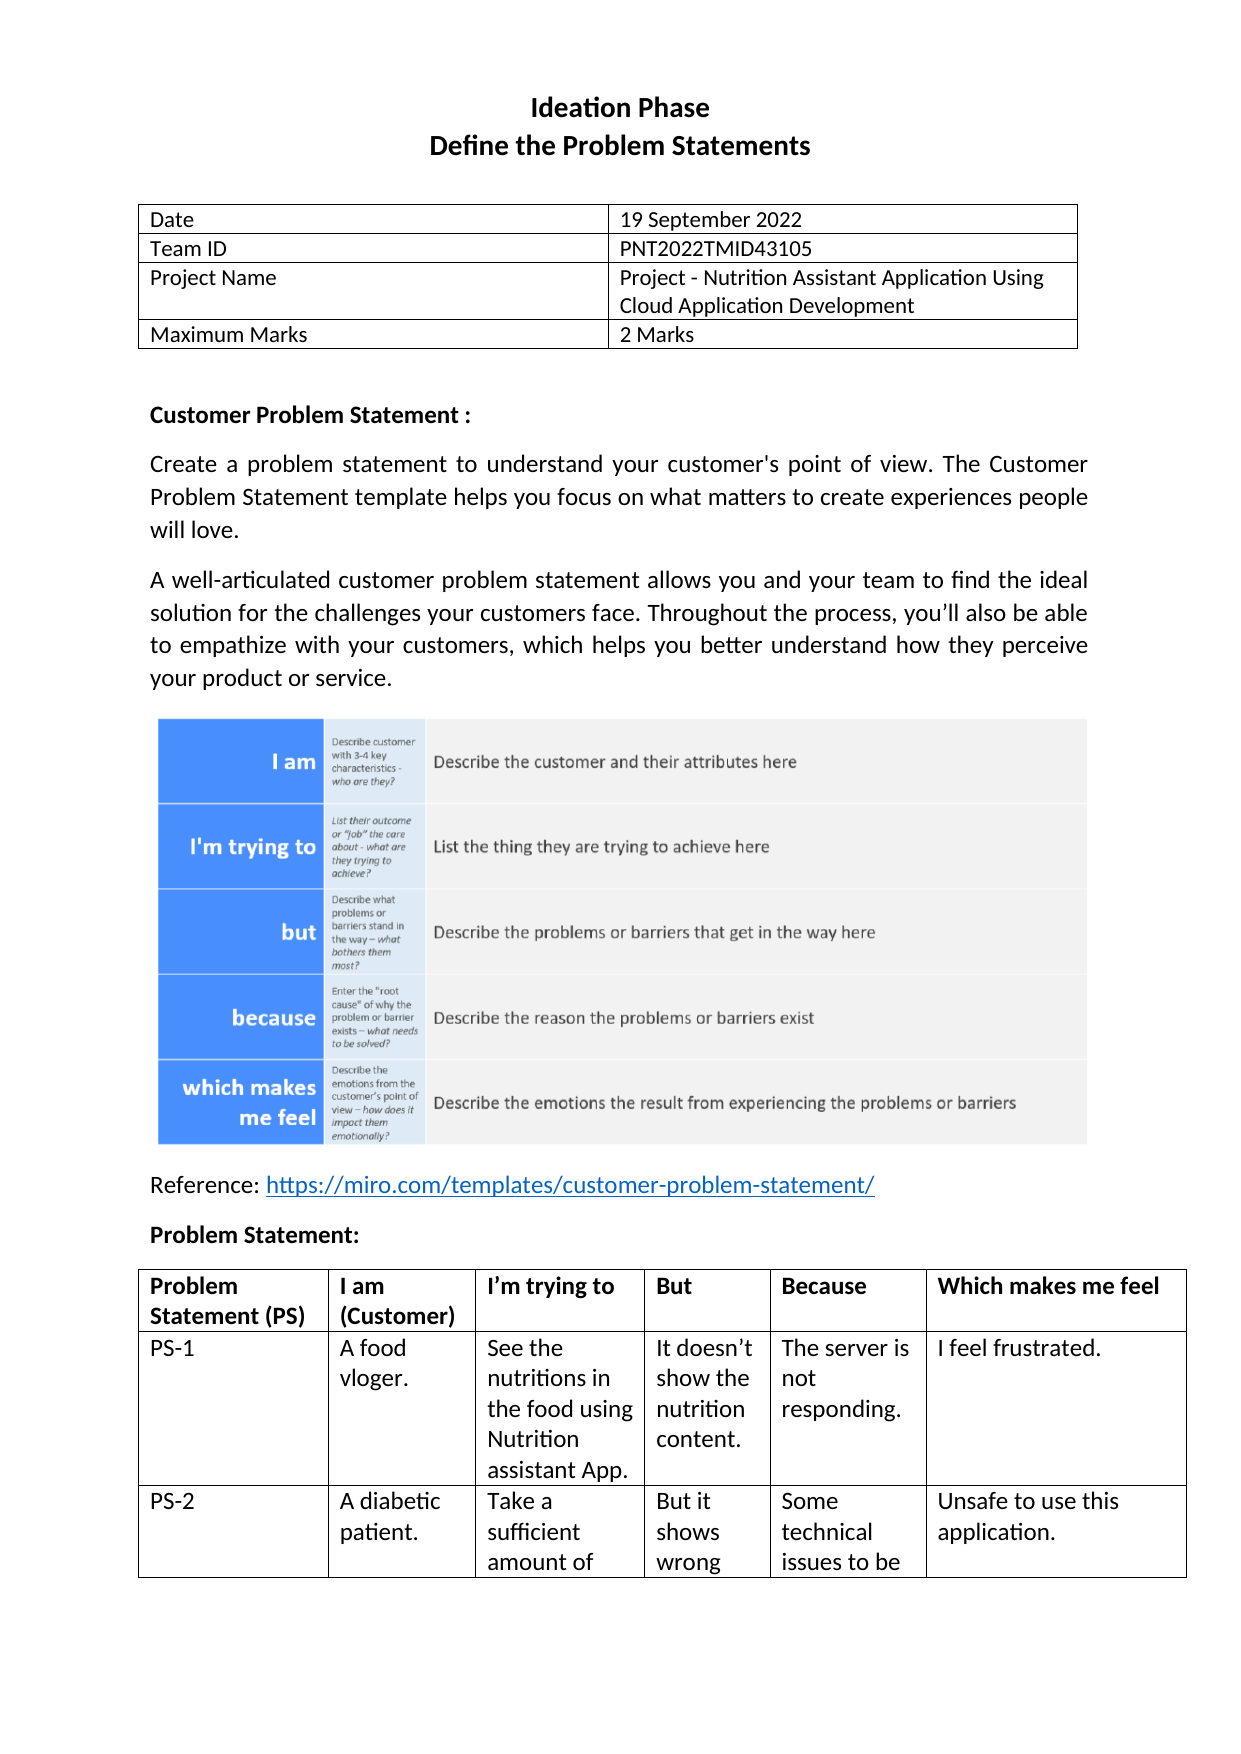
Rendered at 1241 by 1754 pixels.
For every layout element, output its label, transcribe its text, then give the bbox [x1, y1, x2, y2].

table_cell PS-1 [139, 1332, 328, 1484]
text Define the Problem Statements [150, 127, 1090, 163]
table_cell Team ID [139, 234, 608, 262]
table_cell It doesn’t show the nutrition content. [645, 1332, 770, 1484]
table_cell The server is not responding. [771, 1332, 926, 1484]
picture [150, 712, 1091, 1151]
text Reference: https://miro.com/templates/customer-problem-statement/ [150, 1169, 1090, 1200]
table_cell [476, 1486, 644, 1577]
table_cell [771, 1486, 926, 1577]
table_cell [927, 1486, 1186, 1577]
table_cell PS-2 [139, 1486, 328, 1577]
text Ideation Phase [150, 89, 1090, 124]
table_header Date [139, 205, 608, 233]
table_cell See the nutritions in the food using Nutrition assistant App. [476, 1332, 644, 1484]
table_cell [645, 1486, 770, 1577]
table_header Which makes me feel [927, 1270, 1186, 1331]
table_header Because [771, 1270, 926, 1331]
table_cell A food vloger. [329, 1332, 475, 1484]
table_header 19 September 2022 [609, 205, 1077, 233]
table_header But [645, 1270, 770, 1331]
table_cell A diabetic patient. [329, 1486, 475, 1577]
text Problem Statement: [150, 1219, 1090, 1250]
table_cell 2 Marks [609, 320, 1077, 348]
table_cell Project Name [139, 263, 608, 319]
table_header Problem Statement (PS) [139, 1270, 328, 1331]
table_header I’m trying to [476, 1270, 644, 1331]
table_header I am (Customer) [329, 1270, 475, 1331]
text Customer Problem Statement : [150, 399, 1090, 429]
table_cell I feel frustrated. [927, 1332, 1186, 1484]
text A well-articulated customer problem statement allows you and your team to find the ideal solution for the challenges your customers face. Throughout the process, you’ll also be able to empathize with your customers, which helps you better understand how they perceive your product or service. [150, 564, 1090, 693]
table_cell Maximum Marks [139, 320, 608, 348]
text Create a problem statement to understand your customer's point of view. The Customer Problem Statement template helps you focus on what matters to create experiences people will love. [150, 448, 1090, 545]
table_cell Project - Nutrition Assistant Application Using Cloud Application Development [609, 263, 1077, 319]
table_cell PNT2022TMID43105 [609, 234, 1077, 262]
